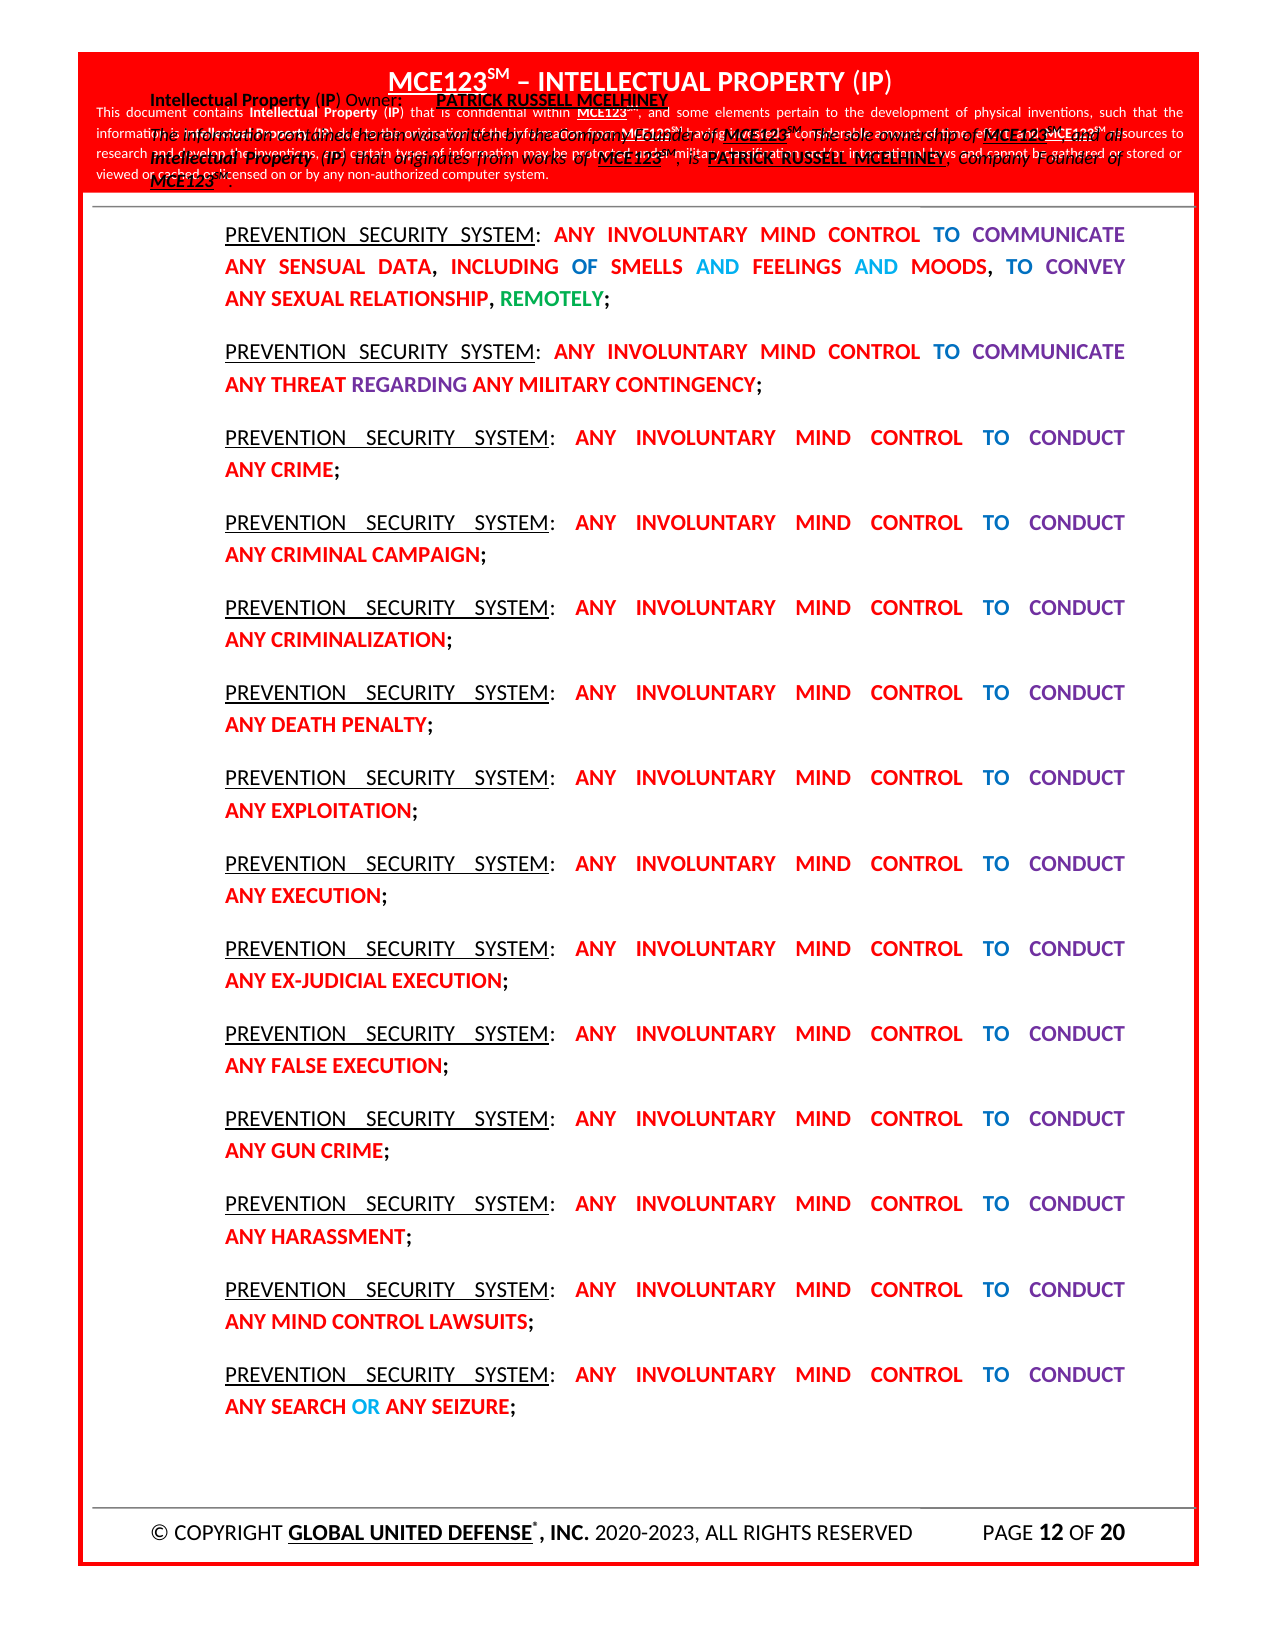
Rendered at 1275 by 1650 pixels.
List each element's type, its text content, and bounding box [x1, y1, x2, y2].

text PREVENTION SECURITY SYSTEM: ANY INVOLUNTARY MIND CONTROL TO CONDUCT ANY CRIME; [187, 423, 1125, 483]
text PREVENTION SECURITY SYSTEM: ANY INVOLUNTARY MIND CONTROL TO CONDUCT ANY SEARCH OR ANY SEIZURE; [187, 1360, 1125, 1420]
text PREVENTION SECURITY SYSTEM: ANY INVOLUNTARY MIND CONTROL TO CONDUCT ANY CRIMINAL CAMPAIGN; [225, 508, 1125, 568]
text PREVENTION SECURITY SYSTEM: ANY INVOLUNTARY MIND CONTROL TO COMMUNICATE ANY SENSUAL DATA, INCLUDING OF SMELLS AND FEELINGS AND MOODS, TO CONVEY ANY SEXUAL RELATIONSHIP, REMOTELY; [187, 220, 1125, 312]
text PREVENTION SECURITY SYSTEM: ANY INVOLUNTARY MIND CONTROL TO COMMUNICATE ANY THREAT REGARDING ANY MILITARY CONTINGENCY; [225, 337, 1125, 398]
text PREVENTION SECURITY SYSTEM: ANY INVOLUNTARY MIND CONTROL TO CONDUCT ANY DEATH PENALTY; [225, 678, 1125, 738]
text PREVENTION SECURITY SYSTEM: ANY INVOLUNTARY MIND CONTROL TO CONDUCT ANY EXECUTION; [187, 849, 1125, 909]
text PREVENTION SECURITY SYSTEM: ANY INVOLUNTARY MIND CONTROL TO CONDUCT ANY FALSE EXECUTION; [187, 1019, 1125, 1079]
text PREVENTION SECURITY SYSTEM: ANY INVOLUNTARY MIND CONTROL TO CONDUCT ANY EXPLOITATION; [225, 763, 1125, 824]
text PREVENTION SECURITY SYSTEM: ANY INVOLUNTARY MIND CONTROL TO CONDUCT ANY HARASSMENT; [187, 1189, 1125, 1250]
text PREVENTION SECURITY SYSTEM: ANY INVOLUNTARY MIND CONTROL TO CONDUCT ANY EX-JUDICIAL EXECUTION; [187, 934, 1125, 994]
text PREVENTION SECURITY SYSTEM: ANY INVOLUNTARY MIND CONTROL TO CONDUCT ANY GUN CRIME; [187, 1104, 1125, 1164]
text PREVENTION SECURITY SYSTEM: ANY INVOLUNTARY MIND CONTROL TO CONDUCT ANY MIND CONTROL LAWSUITS; [187, 1275, 1125, 1335]
text PREVENTION SECURITY SYSTEM: ANY INVOLUNTARY MIND CONTROL TO CONDUCT ANY CRIMINALIZATION; [225, 593, 1125, 653]
